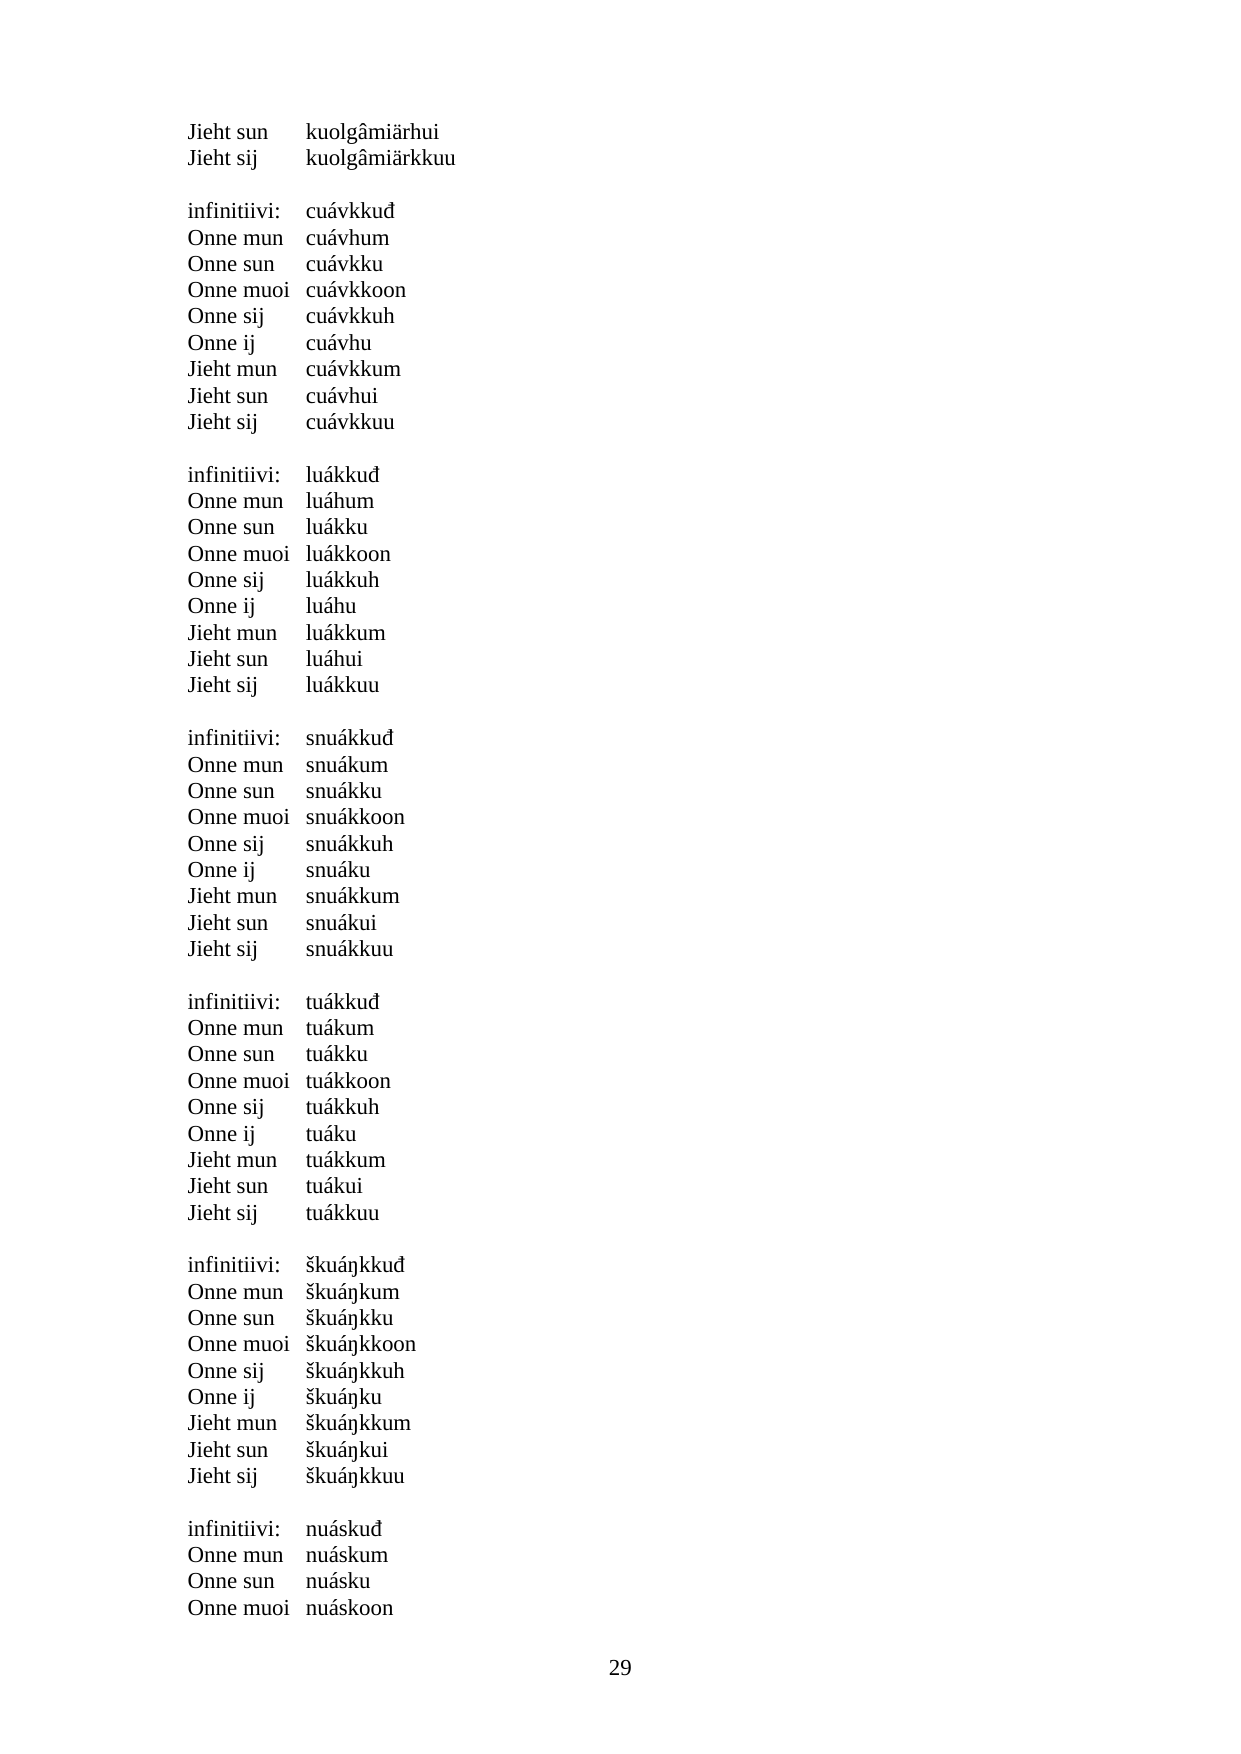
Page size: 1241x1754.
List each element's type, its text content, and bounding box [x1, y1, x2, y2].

text Onne mun luáhum [187, 487, 1053, 513]
text Onne mun nuáskum [187, 1541, 1053, 1568]
text Onne mun cuávhum [187, 223, 1053, 250]
text Onne ij tuáku [187, 1119, 1053, 1146]
text Onne mun tuákum [187, 1014, 1053, 1041]
text infinitiivi: škuáŋkkuđ [187, 1251, 1053, 1278]
text Onne sun tuákku [187, 1041, 1053, 1067]
text Jieht mun cuávkkum [187, 355, 1053, 382]
text infinitiivi: nuáskuđ [187, 1515, 1053, 1541]
text infinitiivi: snuákkuđ [187, 724, 1053, 751]
text Jieht sun luáhui [187, 645, 1053, 672]
text Onne muoi škuáŋkkoon [187, 1330, 1053, 1357]
text Jieht sun cuávhui [187, 382, 1053, 408]
text Onne sun cuávkku [187, 250, 1053, 276]
text Onne sun nuásku [187, 1568, 1053, 1594]
text infinitiivi: cuávkkuđ [187, 197, 1053, 223]
text Onne mun škuáŋkum [187, 1278, 1053, 1304]
text Jieht sij škuáŋkkuu [187, 1462, 1053, 1488]
text Onne ij cuávhu [187, 329, 1053, 355]
text Onne sij luákkuh [187, 566, 1053, 592]
text Jieht mun tuákkum [187, 1146, 1053, 1172]
text Jieht sij kuolgâmiärkkuu [187, 144, 1053, 171]
text Onne muoi cuávkkoon [187, 276, 1053, 303]
text Onne sij tuákkuh [187, 1093, 1053, 1119]
text Jieht mun škuáŋkkum [187, 1409, 1053, 1436]
text Jieht sij cuávkkuu [187, 408, 1053, 434]
text infinitiivi: luákkuđ [187, 461, 1053, 487]
text Onne sun škuáŋkku [187, 1304, 1053, 1330]
text Jieht sun kuolgâmiärhui [187, 118, 1053, 144]
text Onne muoi luákkoon [187, 540, 1053, 566]
text Jieht sun snuákui [187, 909, 1053, 935]
text Onne muoi tuákkoon [187, 1067, 1053, 1093]
text Jieht sij luákkuu [187, 672, 1053, 698]
text Jieht sij tuákkuu [187, 1199, 1053, 1225]
text Onne sun snuákku [187, 777, 1053, 803]
text Jieht sij snuákkuu [187, 935, 1053, 961]
text Jieht sun škuáŋkui [187, 1436, 1053, 1462]
text Onne ij snuáku [187, 856, 1053, 882]
text Onne sun luákku [187, 513, 1053, 540]
text Onne sij škuáŋkkuh [187, 1357, 1053, 1383]
text Jieht sun tuákui [187, 1172, 1053, 1199]
text Jieht mun luákkum [187, 619, 1053, 645]
text infinitiivi: tuákkuđ [187, 988, 1053, 1014]
text Onne ij škuáŋku [187, 1383, 1053, 1409]
text Onne ij luáhu [187, 592, 1053, 619]
text Jieht mun snuákkum [187, 882, 1053, 909]
text Onne sij snuákkuh [187, 830, 1053, 856]
text Onne muoi snuákkoon [187, 803, 1053, 830]
text Onne mun snuákum [187, 751, 1053, 777]
text Onne sij cuávkkuh [187, 303, 1053, 329]
text Onne muoi nuáskoon [187, 1594, 1053, 1620]
